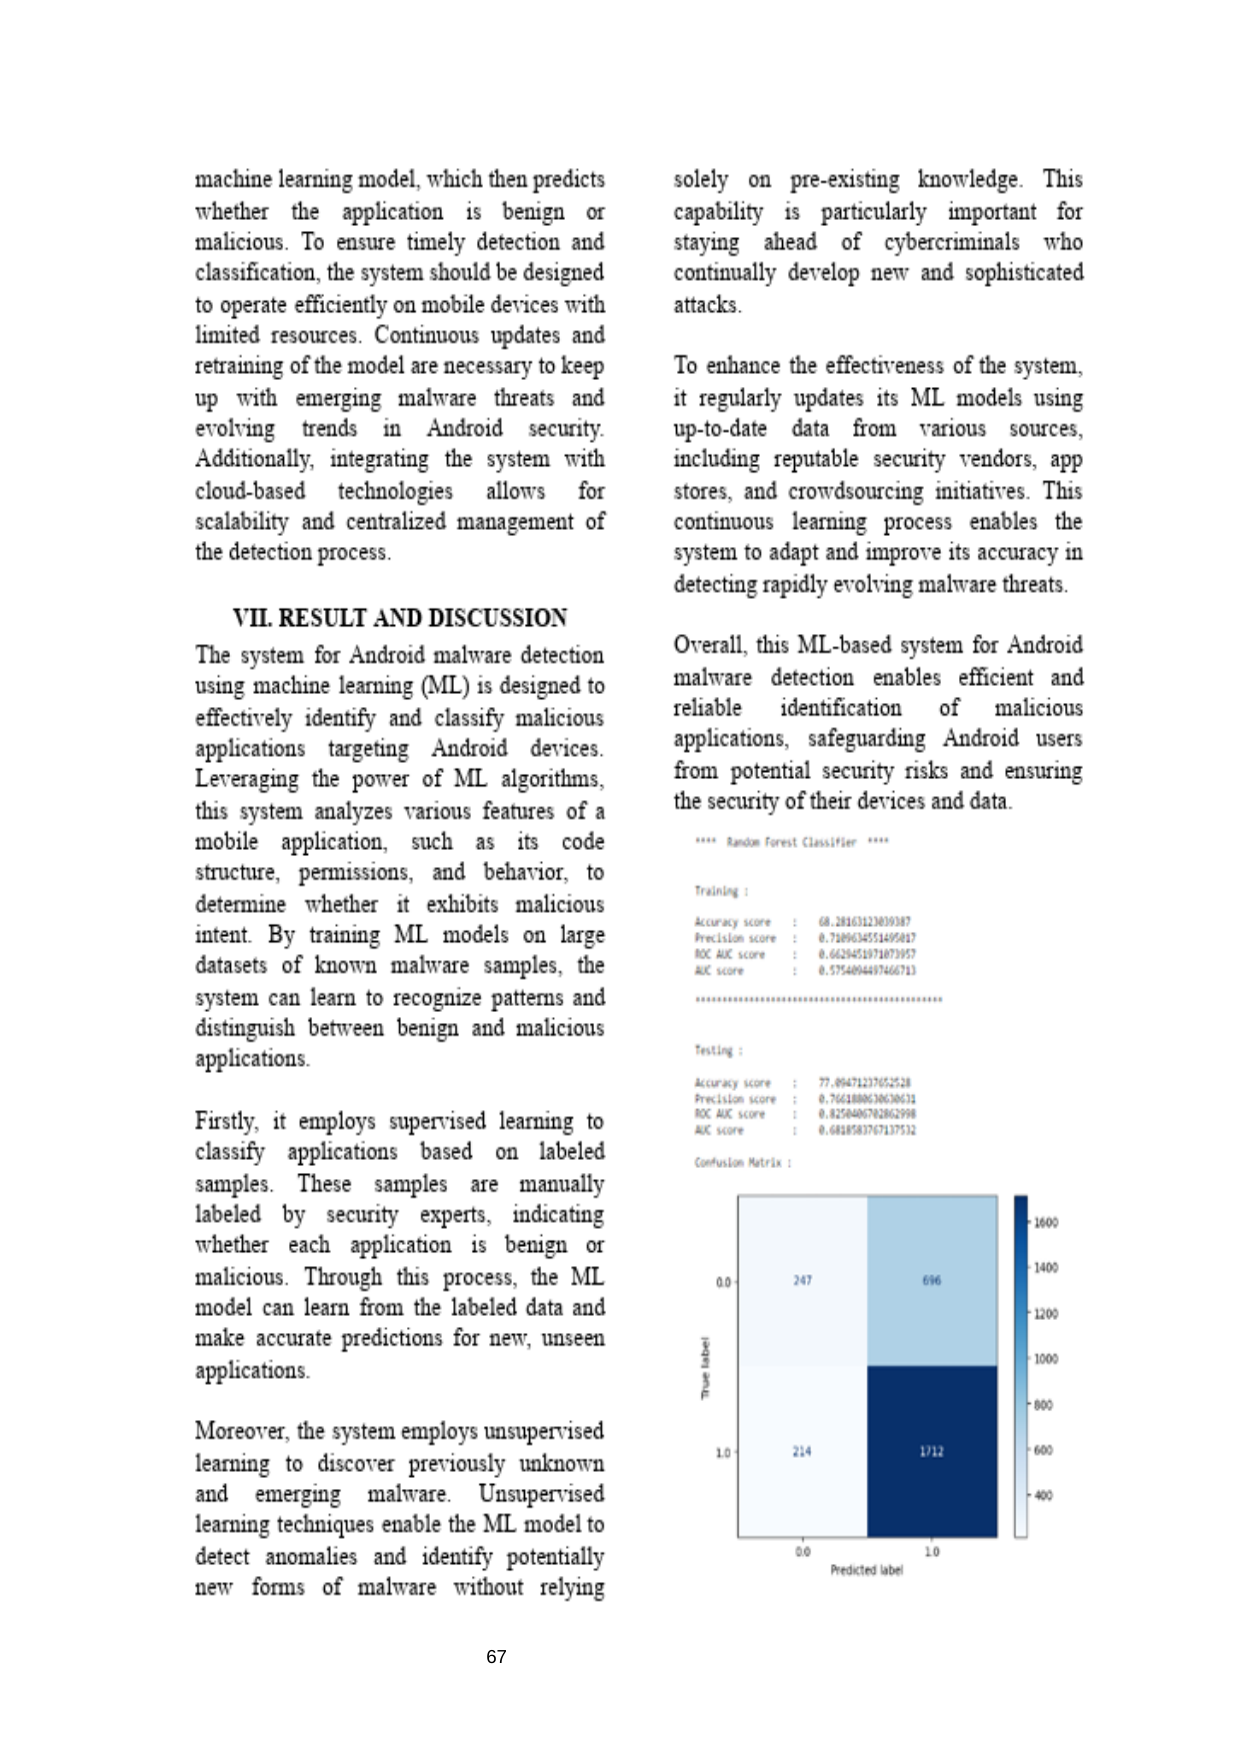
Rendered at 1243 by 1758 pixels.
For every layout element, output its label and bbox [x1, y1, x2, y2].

picture [177, 147, 1098, 1610]
